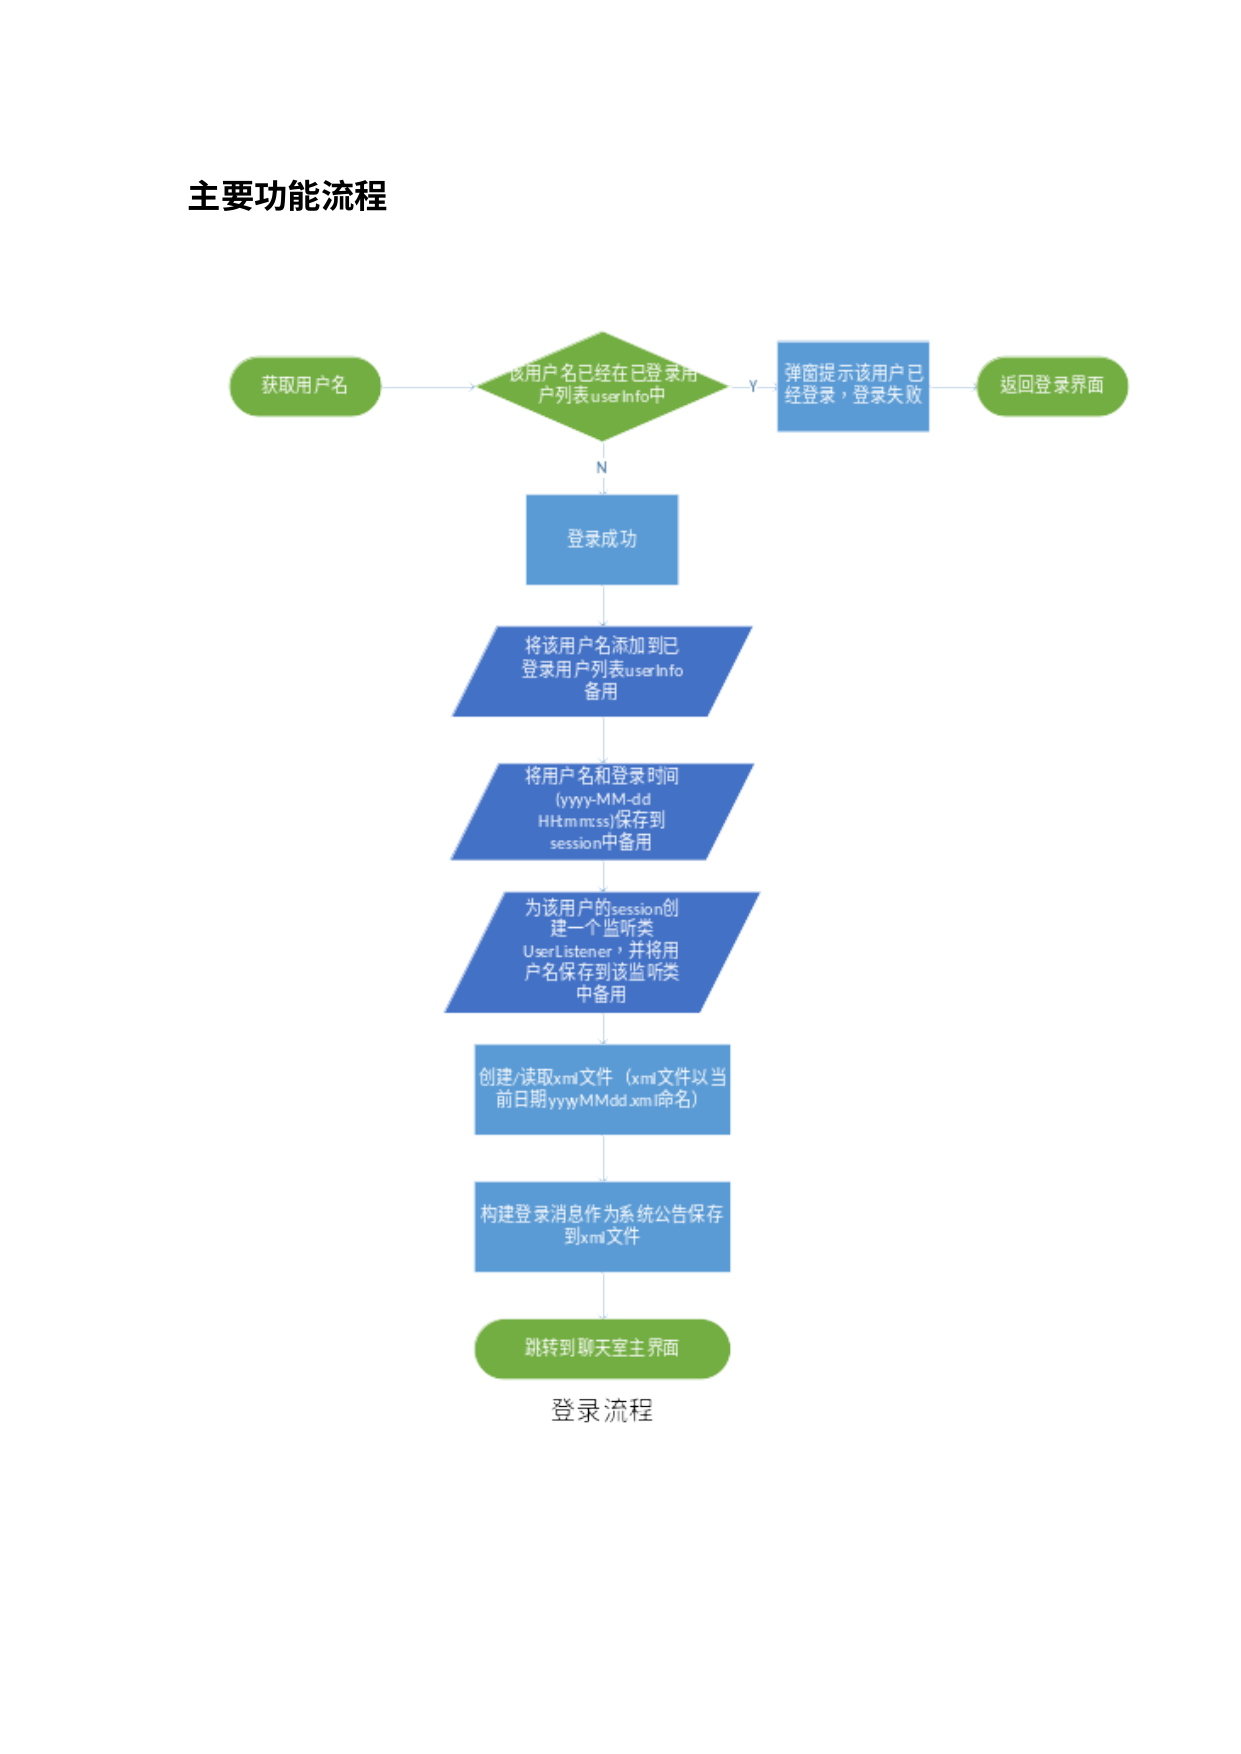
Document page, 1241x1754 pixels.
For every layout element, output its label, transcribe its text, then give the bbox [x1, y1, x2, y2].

subtitle 主要功能流程 [187, 162, 1053, 227]
